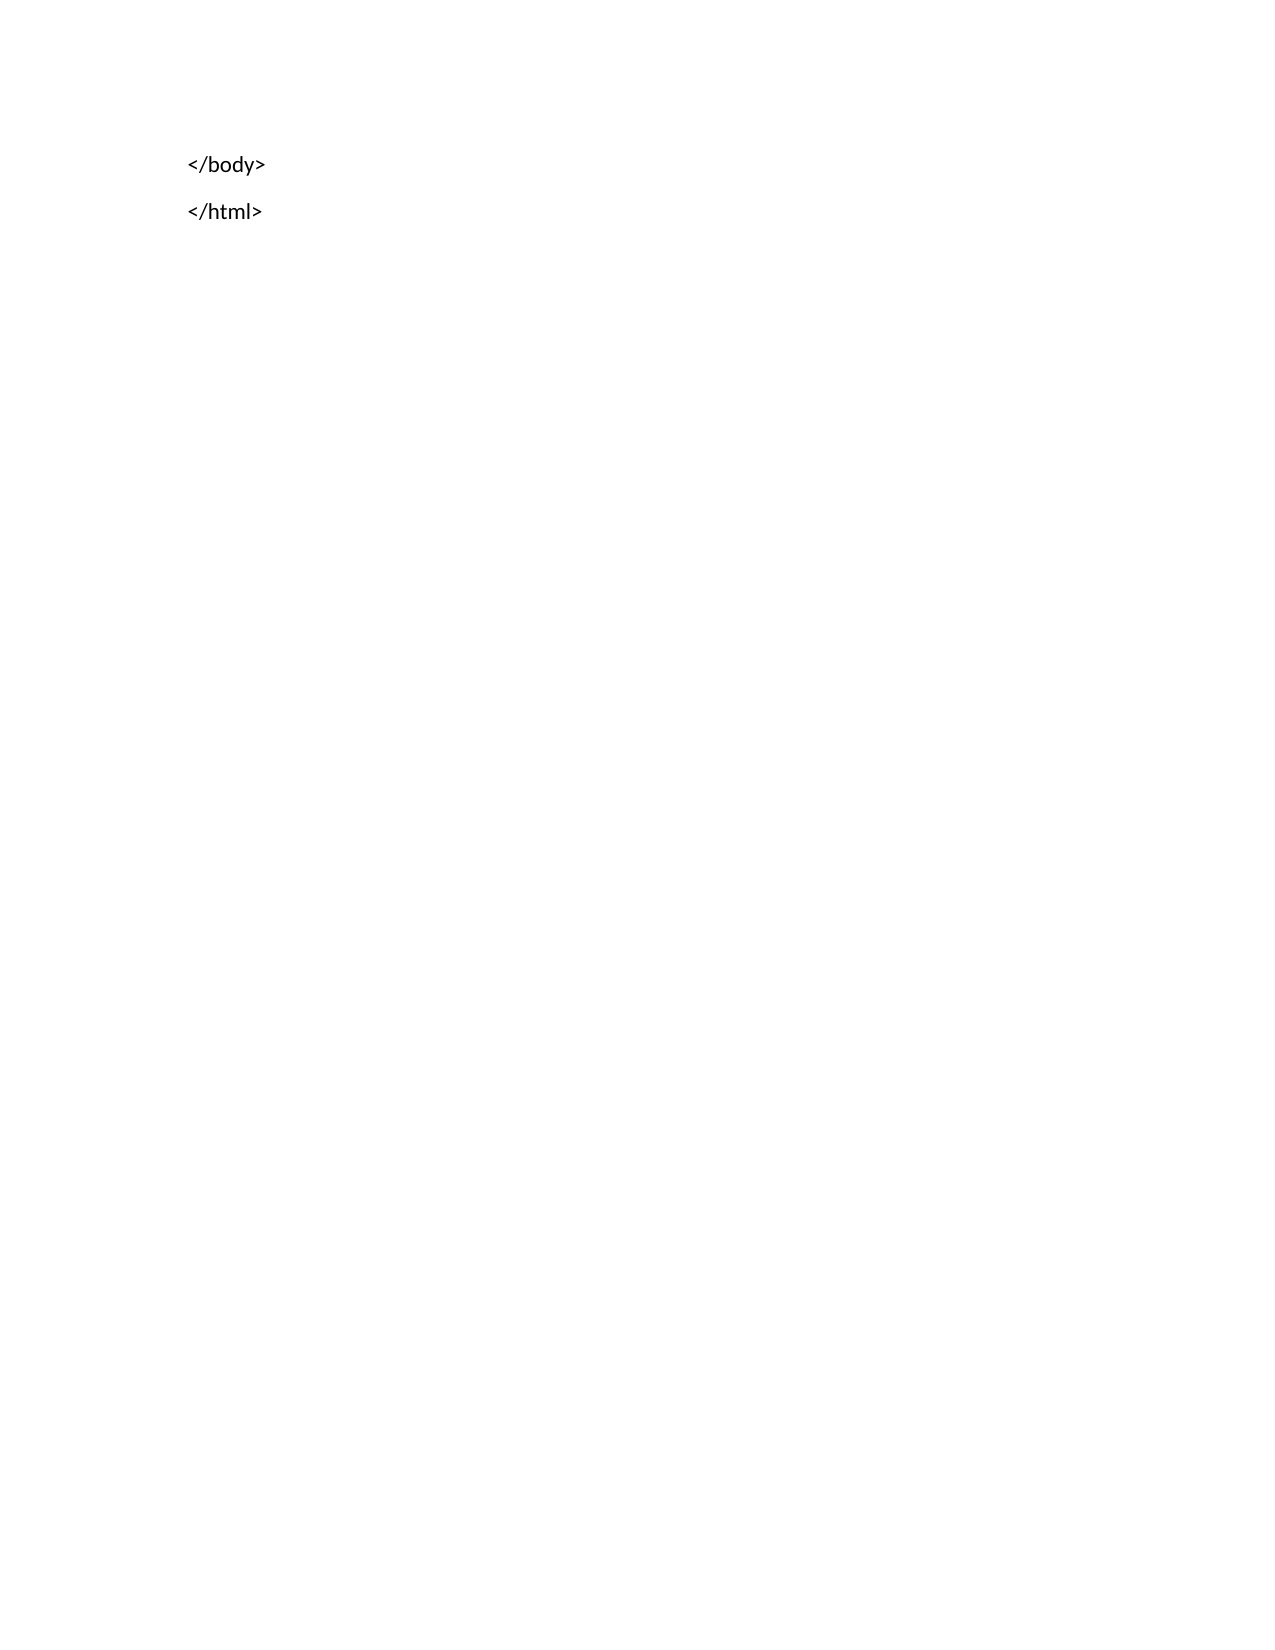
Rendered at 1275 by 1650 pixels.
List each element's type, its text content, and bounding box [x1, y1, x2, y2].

text </html> [187, 197, 1087, 225]
text </body> [187, 150, 1087, 178]
